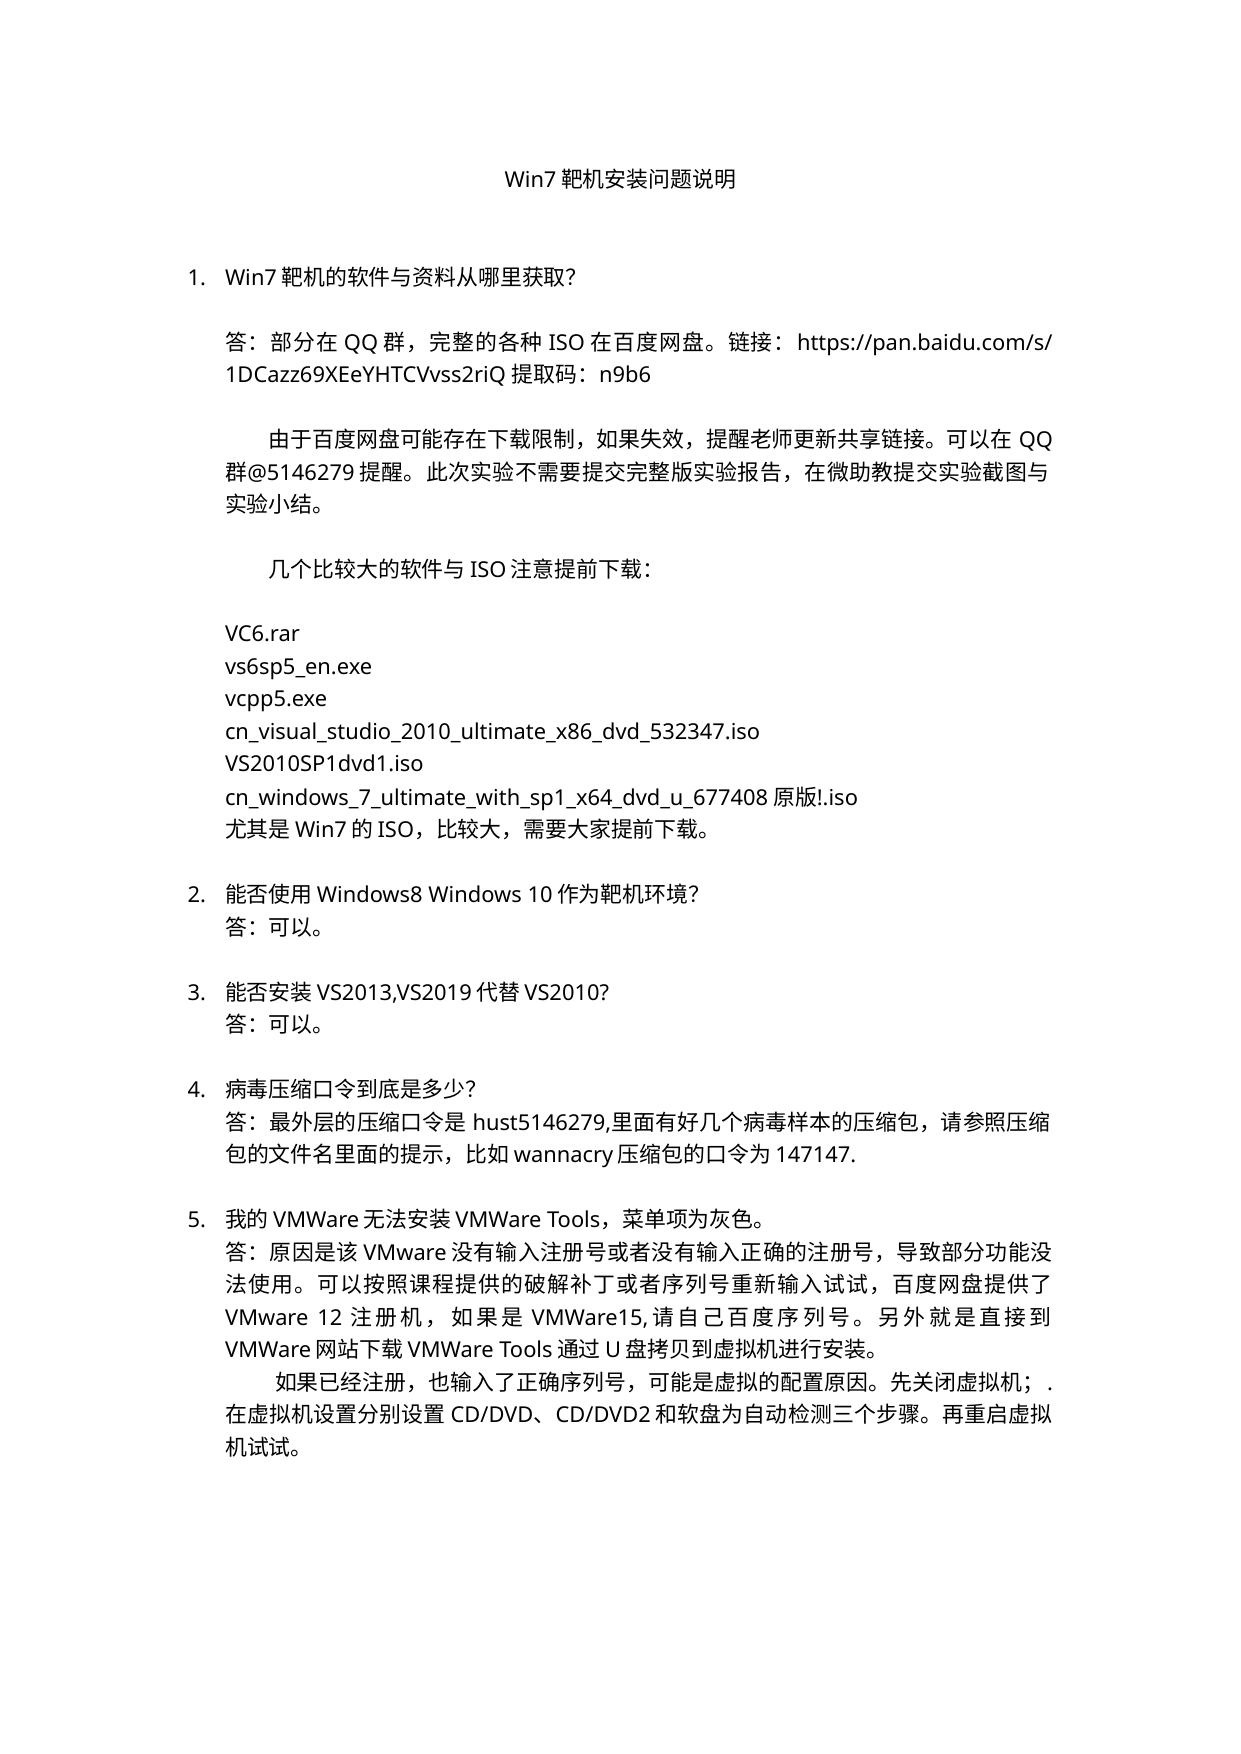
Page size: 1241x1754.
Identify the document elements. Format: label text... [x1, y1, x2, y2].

list 答：可以。 [225, 1007, 1053, 1039]
list 答：部分在QQ群，完整的各种ISO在百度网盘。链接：https://pan.baidu.com/s/1DCazz69XEeYHTCVvss2riQ 提取码：n9b6 [225, 324, 1053, 389]
list 能否使用Windows8 Windows 10作为靶机环境？ [187, 877, 1053, 909]
list VC6.rar vs6sp5_en.exe vcpp5.exe cn_visual_studio_2010_ultimate_x86_dvd_532347.iso VS2010SP1dvd1.iso cn_windows_7_ultimate_with_sp1_x64_dvd_u_677408原版!.iso 尤其是Win7的ISO，比较大，需要大家提前下载。 [225, 617, 1053, 844]
list 如果已经注册，也输入了正确序列号，可能是虚拟的配置原因。先关闭虚拟机；.在虚拟机设置分别设置CD/DVD、CD/DVD2和软盘为自动检测三个步骤。再重启虚拟机试试。 [225, 1364, 1053, 1462]
list 几个比较大的软件与ISO注意提前下载： [225, 552, 1053, 584]
list Win7靶机的软件与资料从哪里获取？ [187, 259, 1053, 292]
list 答：可以。 [225, 909, 1053, 942]
list 由于百度网盘可能存在下载限制，如果失效，提醒老师更新共享链接。可以在QQ群@5146279提醒。此次实验不需要提交完整版实验报告，在微助教提交实验截图与实验小结。 [225, 422, 1053, 519]
list 病毒压缩口令到底是多少？ [187, 1072, 1053, 1104]
text Win7靶机安装问题说明 [187, 162, 1053, 194]
list 答：原因是该VMware没有输入注册号或者没有输入正确的注册号，导致部分功能没法使用。可以按照课程提供的破解补丁或者序列号重新输入试试，百度网盘提供了VMware 12注册机，如果是VMWare15,请自己百度序列号。另外就是直接到VMWare网站下载VMWare Tools通过U盘拷贝到虚拟机进行安装。 [225, 1234, 1053, 1364]
list 能否安装VS2013,VS2019代替VS2010? [187, 974, 1053, 1007]
list 我的VMWare无法安装VMWare Tools，菜单项为灰色。 [187, 1202, 1053, 1234]
list 答：最外层的压缩口令是hust5146279,里面有好几个病毒样本的压缩包，请参照压缩包的文件名里面的提示，比如wannacry压缩包的口令为147147. [225, 1104, 1053, 1169]
